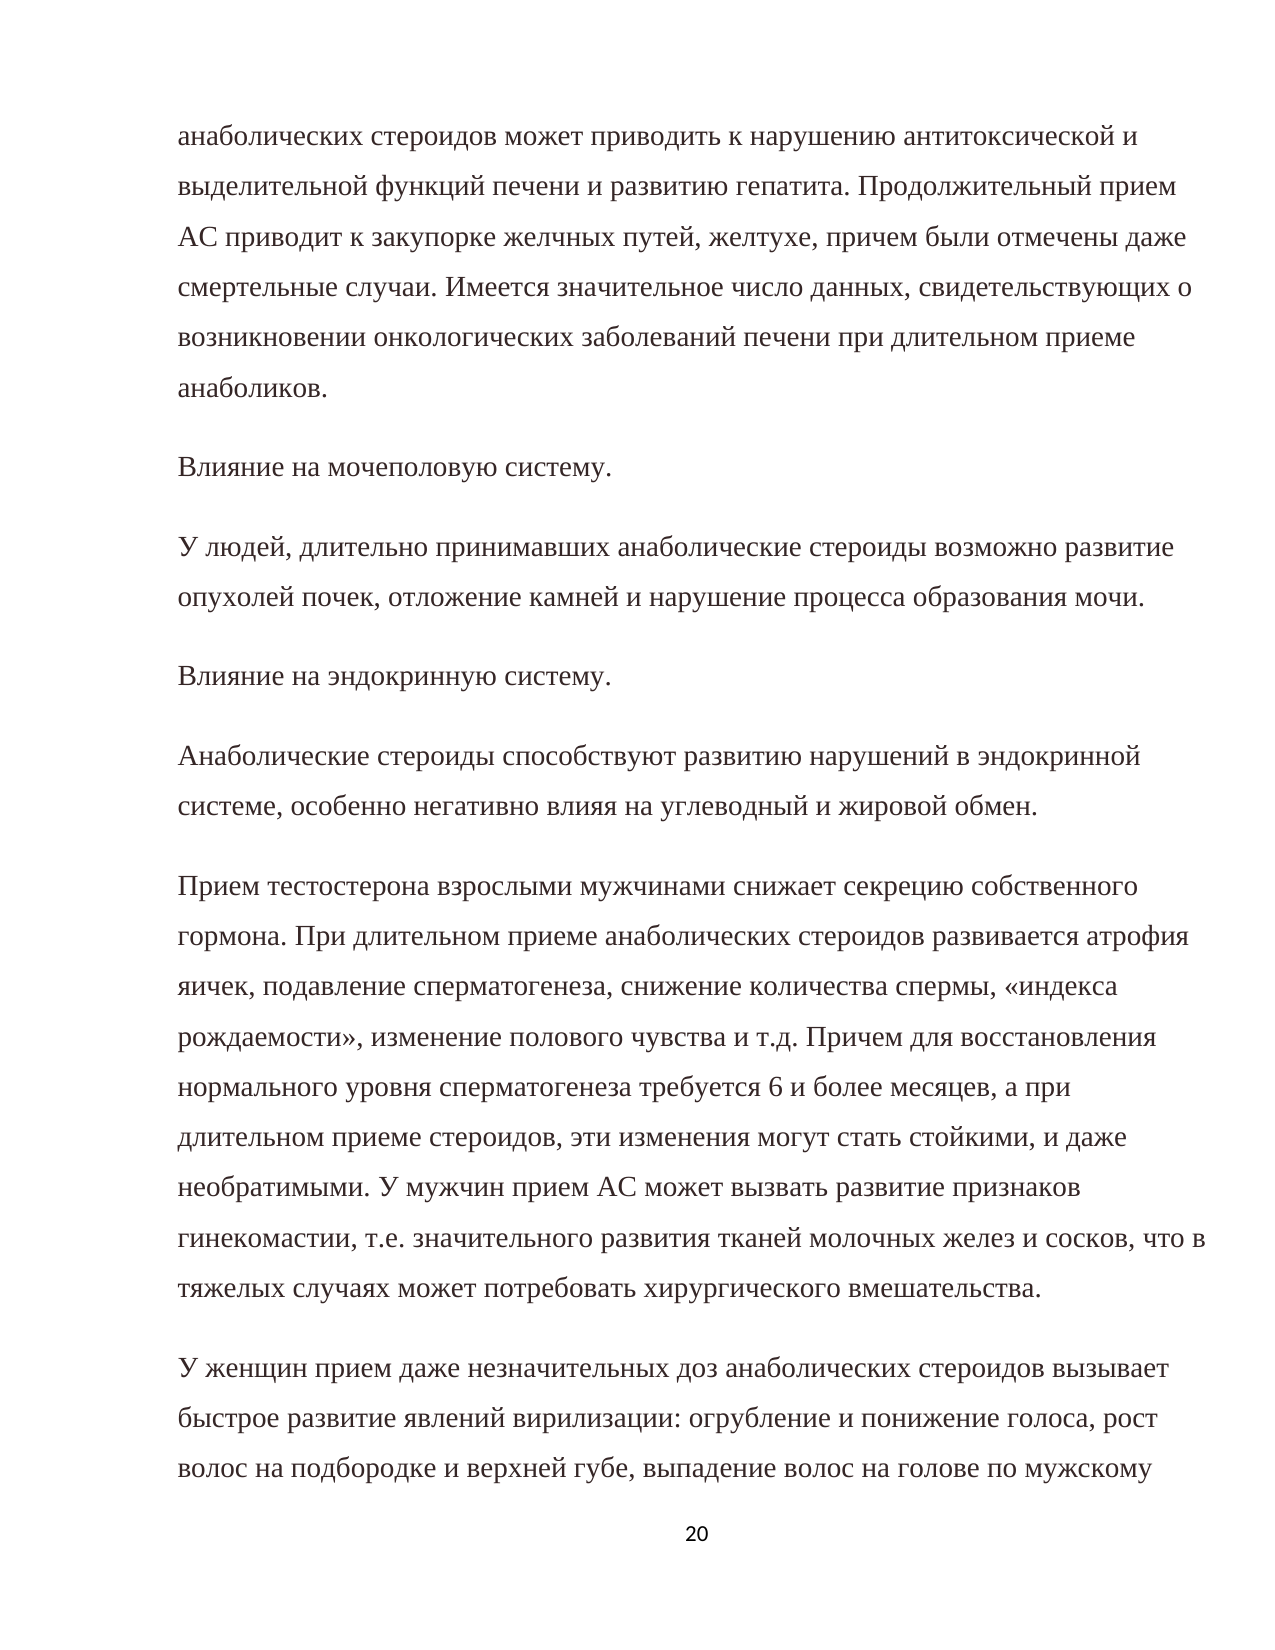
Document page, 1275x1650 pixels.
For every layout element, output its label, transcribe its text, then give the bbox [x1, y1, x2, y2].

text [177, 118, 1216, 403]
text У людей, длительно принимавших анаболические стероиды возможно развитие опухолей почек, отложение камней и нарушение процесса образования мочи. [177, 529, 1216, 612]
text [177, 1350, 1216, 1484]
text Прием тестостерона взрослыми мужчинами снижает секрецию собственного гормона. При длительном приеме анаболических стероидов развивается атрофия яичек, подавление сперматогенеза, снижение количества спермы, «индекса рождаемости», изменение полового чувства и т.д. Причем для восстановления нормального уровня сперматогенеза требуется 6 и более месяцев, а при длительном приеме стероидов, эти изменения могут стать стойкими, и даже необратимыми. У мужчин прием АС может вызвать развитие признаков гинекомастии, т.е. значительного развития тканей молочных желез и сосков, что в тяжелых случаях может потребовать хирургического вмешательства. [177, 868, 1216, 1304]
text Анаболические стероиды способствуют развитию нарушений в эндокринной системе, особенно негативно влияя на углеводный и жировой обмен. [177, 738, 1216, 822]
text Влияние на мочеполовую систему. [177, 449, 1216, 483]
text Влияние на эндокринную систему. [177, 658, 1216, 692]
